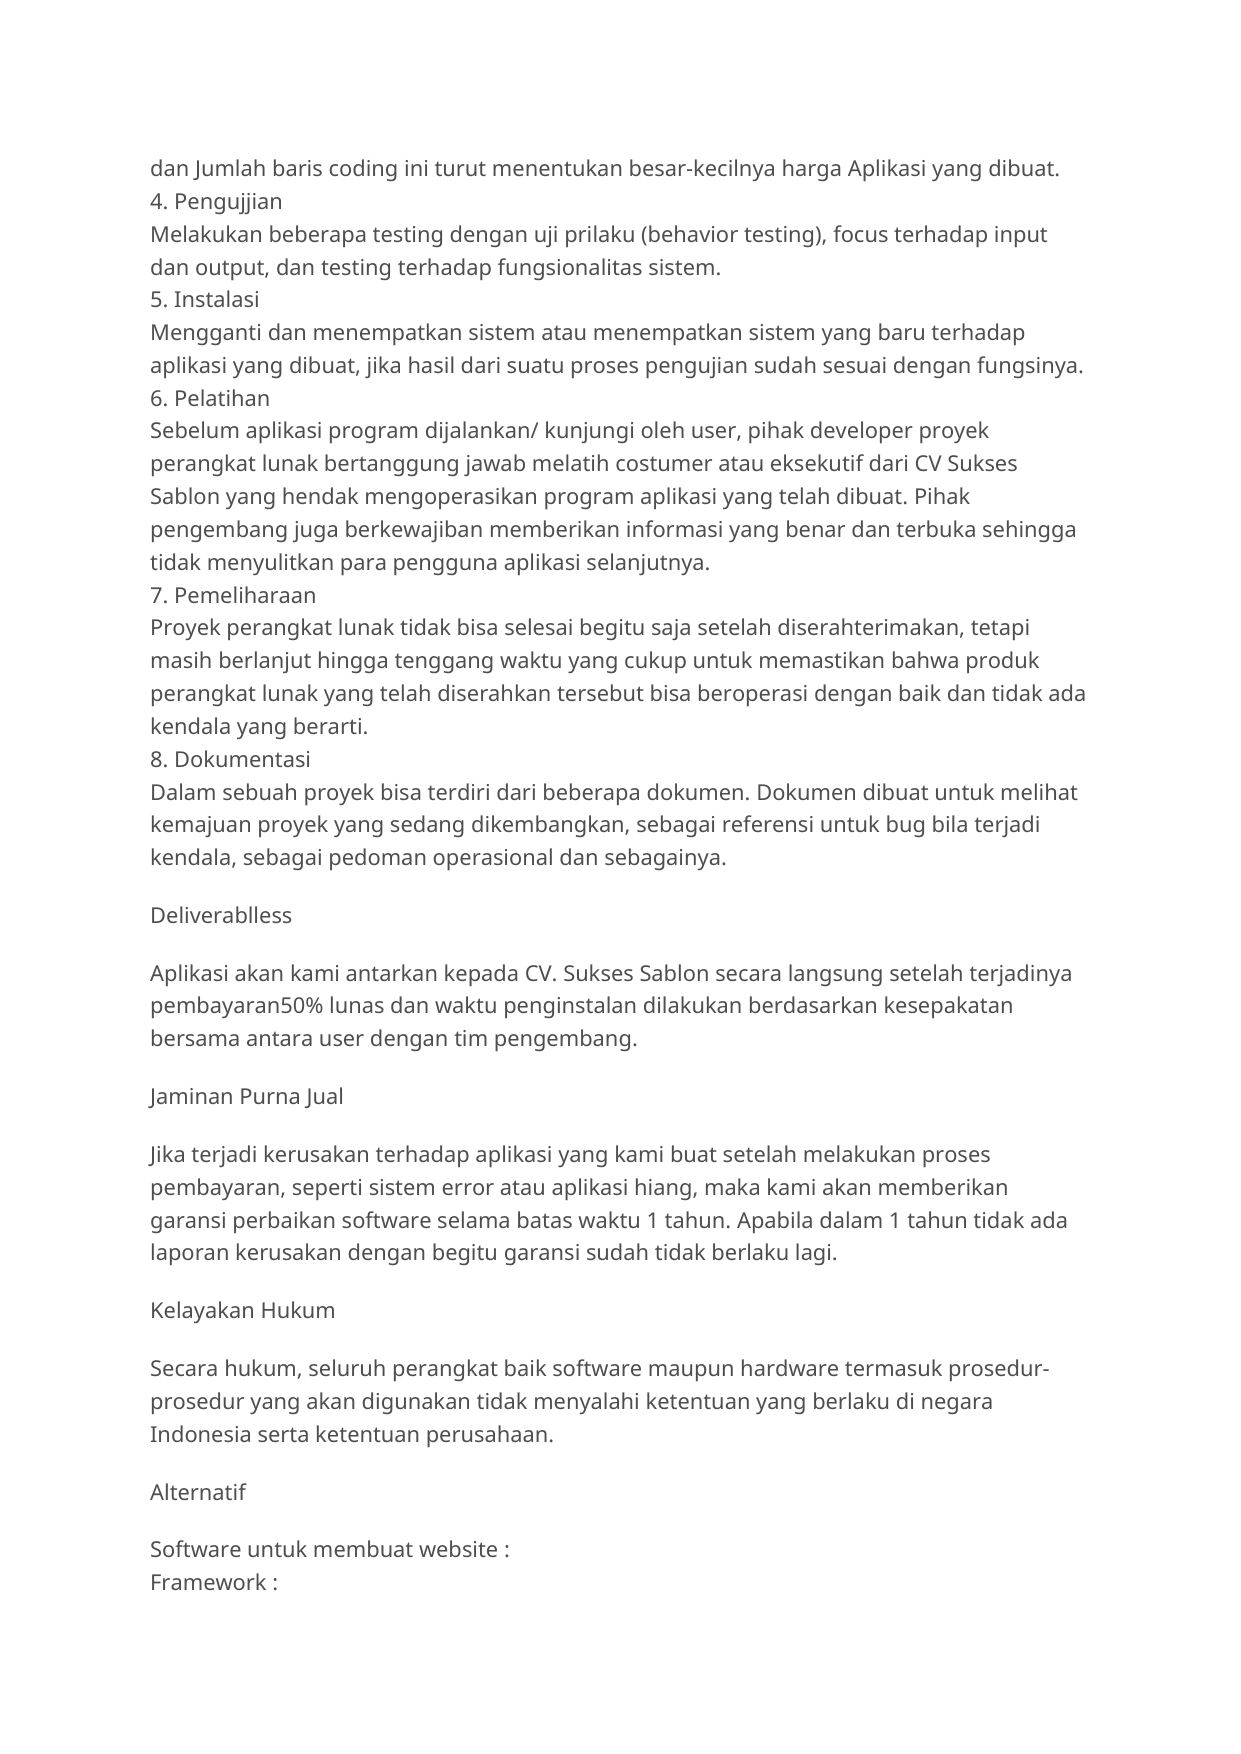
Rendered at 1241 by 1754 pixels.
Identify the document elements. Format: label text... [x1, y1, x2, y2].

text Deliverablless [150, 897, 1090, 930]
text Secara hukum, seluruh perangkat baik software maupun hardware termasuk prosedur-prosedur yang akan digunakan tidak menyalahi ketentuan yang berlaku di negara Indonesia serta ketentuan perusahaan. [150, 1350, 1090, 1448]
text Kelayakan Hukum [150, 1292, 1090, 1325]
text Jika terjadi kerusakan terhadap aplikasi yang kami buat setelah melakukan proses pembayaran, seperti sistem error atau aplikasi hiang, maka kami akan memberikan garansi perbaikan software selama batas waktu 1 tahun. Apabila dalam 1 tahun tidak ada laporan kerusakan dengan begitu garansi sudah tidak berlaku lagi. [150, 1136, 1090, 1267]
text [150, 1531, 1090, 1597]
text Alternatif [150, 1473, 1090, 1506]
text Jaminan Purna Jual [150, 1078, 1090, 1111]
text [150, 150, 1090, 872]
text Aplikasi akan kami antarkan kepada CV. Sukses Sablon secara langsung setelah terjadinya pembayaran50% lunas dan waktu penginstalan dilakukan berdasarkan kesepakatan bersama antara user dengan tim pengembang. [150, 955, 1090, 1053]
